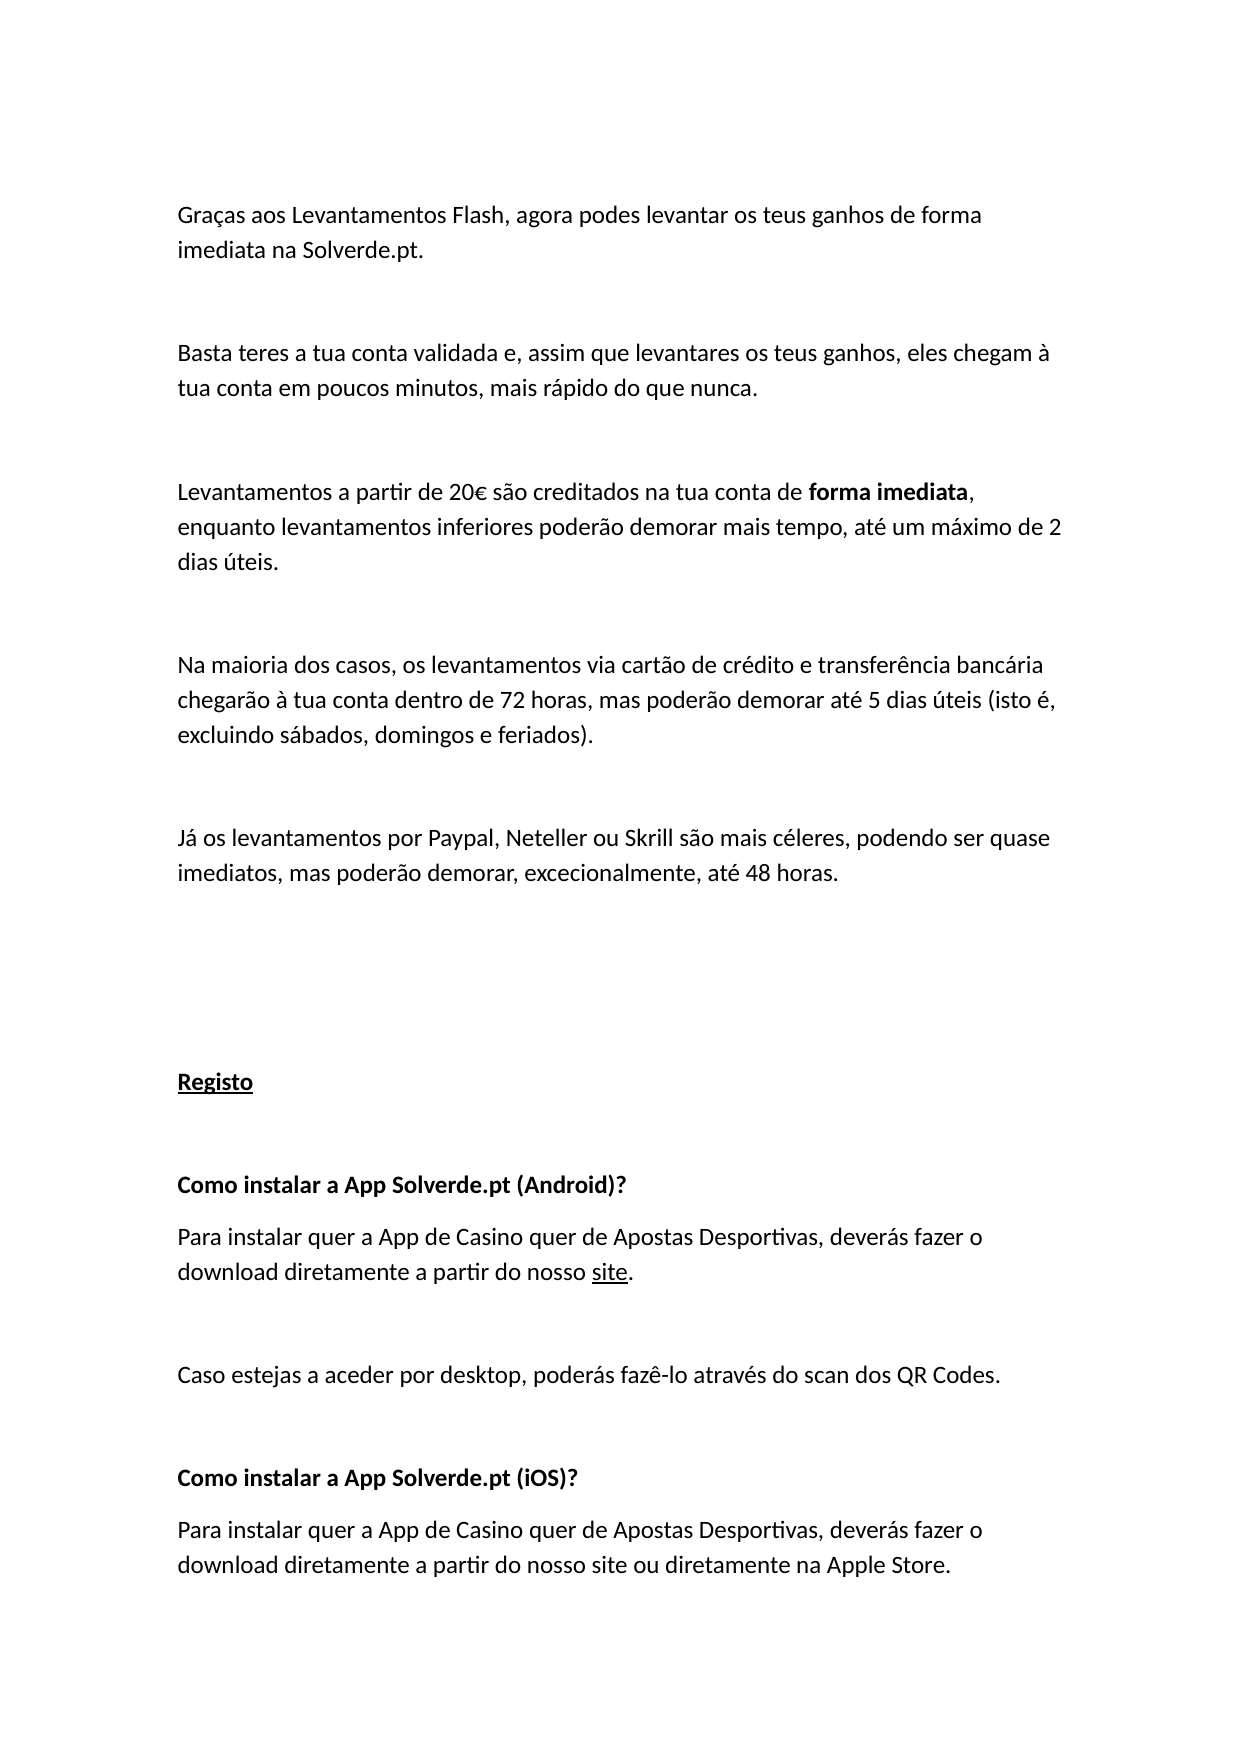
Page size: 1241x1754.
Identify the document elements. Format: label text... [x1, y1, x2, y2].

text Basta teres a tua conta validada e, assim que levantares os teus ganhos, eles chegam à tua conta em poucos minutos, mais rápido do que nunca. [177, 338, 1063, 403]
text Na maioria dos casos, os levantamentos via cartão de crédito e transferência bancária chegarão à tua conta dentro de 72 horas, mas poderão demorar até 5 dias úteis (isto é, excluindo sábados, domingos e feriados). [177, 649, 1063, 750]
text Como instalar a App Solverde.pt (iOS)? [177, 1463, 1063, 1493]
text Para instalar quer a App de Casino quer de Apostas Desportivas, deverás fazer o download diretamente a partir do nosso site. [177, 1221, 1063, 1286]
text Já os levantamentos por Paypal, Neteller ou Skrill são mais céleres, podendo ser quase imediatos, mas poderão demorar, excecionalmente, até 48 horas. [177, 823, 1063, 888]
text Graças aos Levantamentos Flash, agora podes levantar os teus ganhos de forma imediata na Solverde.pt. [177, 199, 1063, 265]
text Caso estejas a aceder por desktop, poderás fazê-lo através do scan dos QR Codes. [177, 1359, 1063, 1390]
text Registo [177, 1066, 1063, 1096]
text Como instalar a App Solverde.pt (Android)? [177, 1169, 1063, 1200]
text Levantamentos a partir de 20€ são creditados na tua conta de forma imediata, enquanto levantamentos inferiores poderão demorar mais tempo, até um máximo de 2 dias úteis. [177, 476, 1063, 576]
text Para instalar quer a App de Casino quer de Apostas Desportivas, deverás fazer o download diretamente a partir do nosso site ou diretamente na Apple Store. [177, 1514, 1063, 1580]
